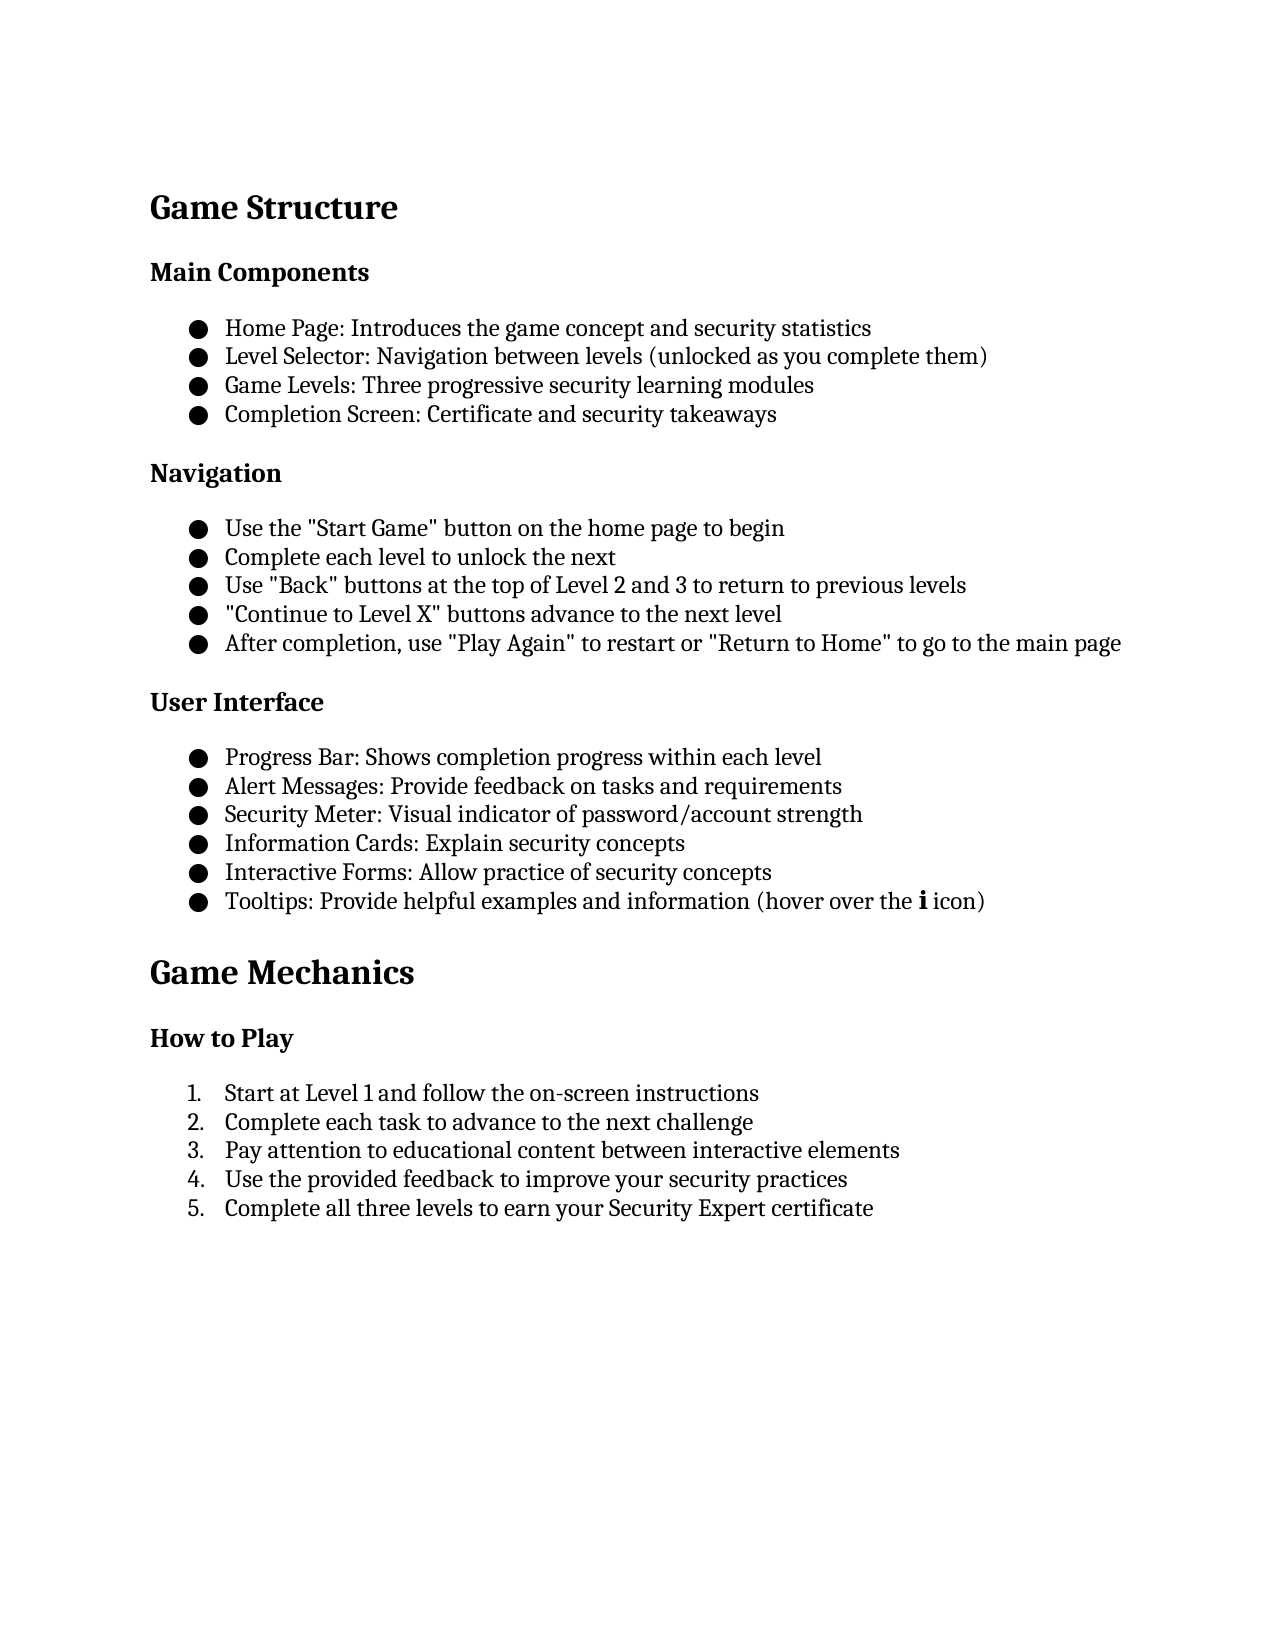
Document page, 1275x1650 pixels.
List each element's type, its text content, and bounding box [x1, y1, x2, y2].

list Game Levels: Three progressive security learning modules [187, 371, 1125, 400]
list Completion Screen: Certificate and security takeaways [187, 400, 1125, 428]
list Start at Level 1 and follow the on-screen instructions [187, 1079, 1125, 1108]
subtitle User Interface [150, 687, 1125, 718]
list Interactive Forms: Allow practice of security concepts [187, 858, 1125, 887]
list "Continue to Level X" buttons advance to the next level [187, 600, 1125, 629]
list Complete all three levels to earn your Security Expert certificate [187, 1194, 1125, 1223]
list Alert Messages: Provide feedback on tasks and requirements [187, 772, 1125, 800]
list Progress Bar: Shows completion progress within each level [187, 743, 1125, 772]
list Complete each level to unlock the next [187, 543, 1125, 571]
list Level Selector: Navigation between levels (unlocked as you complete them) [187, 342, 1125, 371]
list Security Meter: Visual indicator of password/account strength [187, 800, 1125, 829]
list After completion, use "Play Again" to restart or "Return to Home" to go to the main page [187, 629, 1125, 658]
subtitle How to Play [150, 1023, 1125, 1054]
list Complete each task to advance to the next challenge [187, 1108, 1125, 1136]
list Use "Back" buttons at the top of Level 2 and 3 to return to previous levels [187, 571, 1125, 600]
subtitle Main Components [150, 257, 1125, 288]
list Pay attention to educational content between interactive elements [187, 1136, 1125, 1165]
subtitle Game Mechanics [150, 953, 1125, 994]
subtitle Game Structure [150, 187, 1125, 228]
subtitle Navigation [150, 458, 1125, 489]
list Tooltips: Provide helpful examples and information (hover over the ℹ️ icon) [187, 887, 1125, 915]
list Use the provided feedback to improve your security practices [187, 1165, 1125, 1194]
list Information Cards: Explain security concepts [187, 829, 1125, 858]
list Home Page: Introduces the game concept and security statistics [187, 313, 1125, 342]
list Use the "Start Game" button on the home page to begin [187, 514, 1125, 543]
